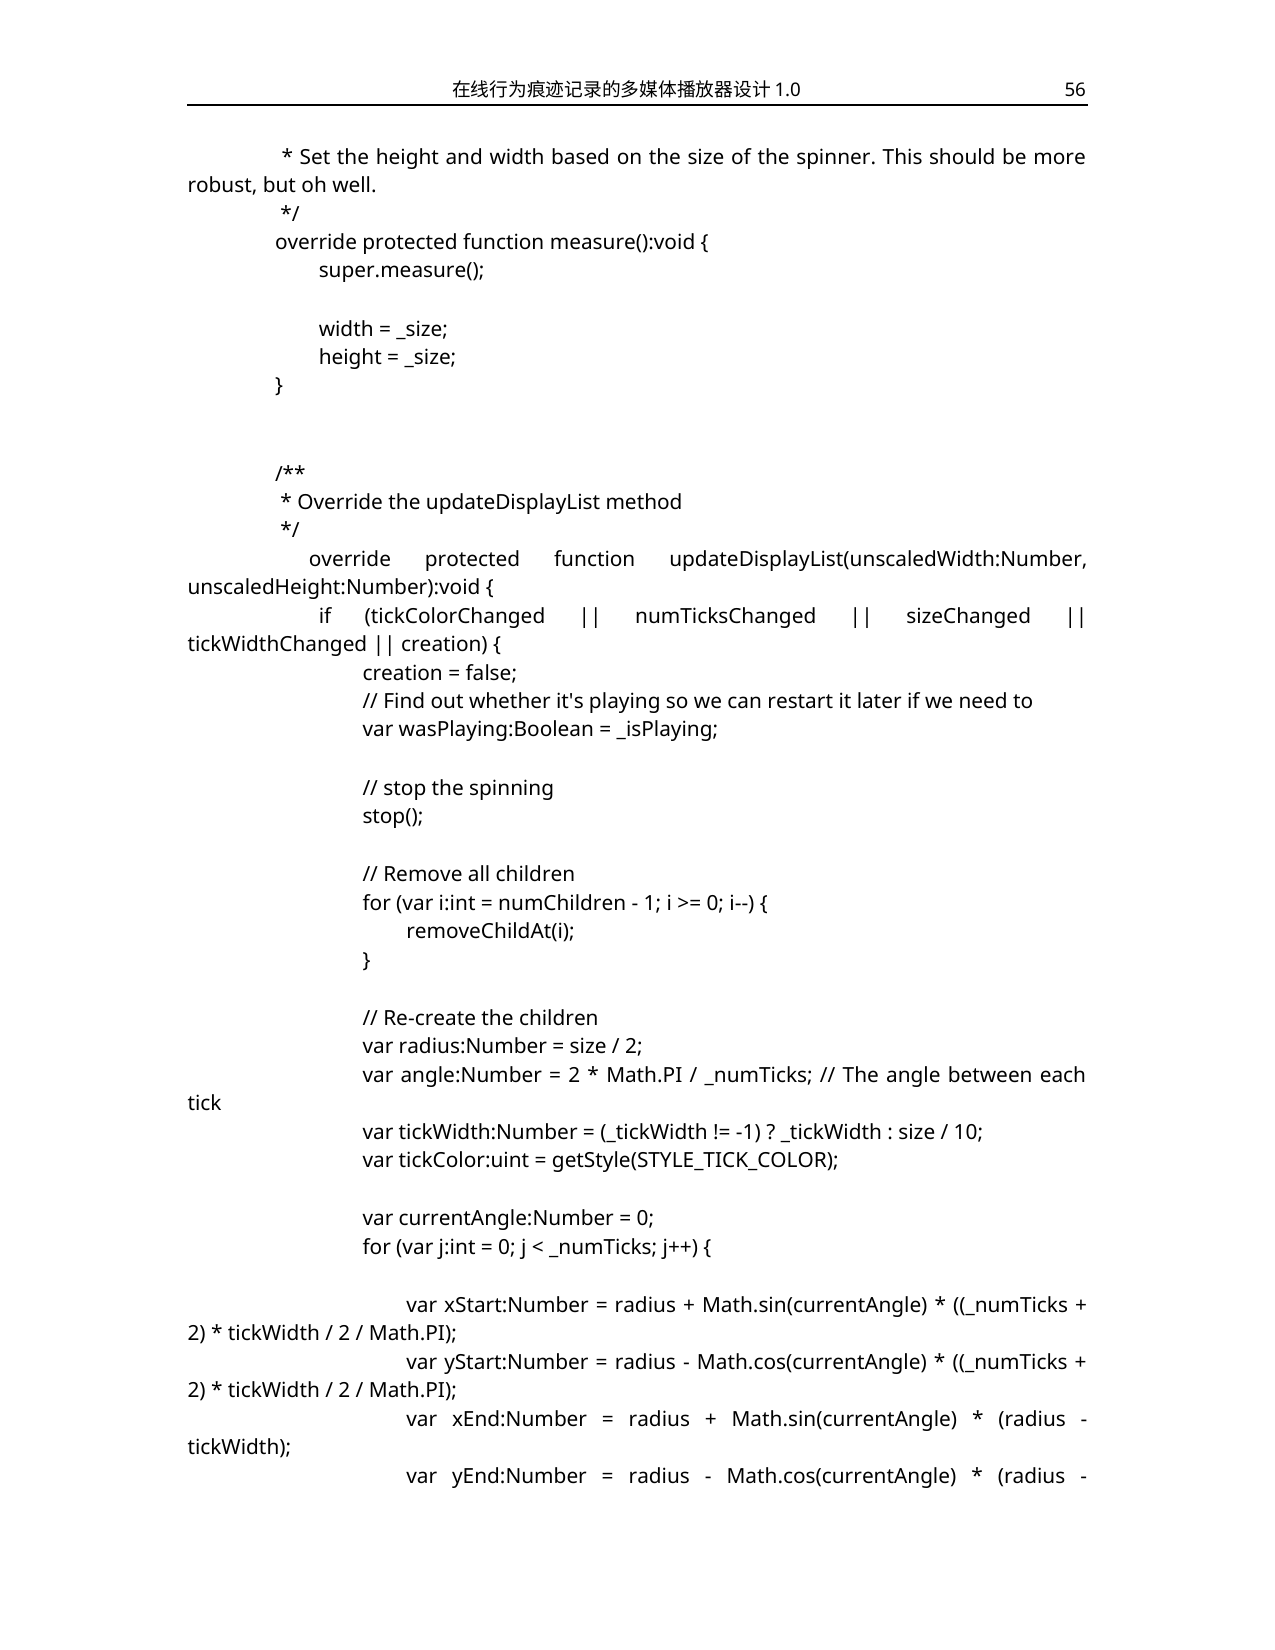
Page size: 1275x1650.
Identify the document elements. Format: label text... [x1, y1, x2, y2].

text // Re-create the children [187, 1003, 1088, 1031]
text var yStart:Number = radius - Math.cos(currentAngle) * ((_numTicks + 2) * tickWidth / 2 / Math.PI); [187, 1347, 1088, 1404]
text super.measure(); [187, 256, 1088, 284]
text /** [187, 459, 1088, 487]
text for (var j:int = 0; j < _numTicks; j++) { [187, 1232, 1088, 1260]
text * Override the updateDisplayList method [187, 487, 1088, 516]
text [187, 1461, 1088, 1489]
text var tickColor:uint = getStyle(STYLE_TICK_COLOR); [187, 1145, 1088, 1174]
text removeChildAt(i); [187, 916, 1088, 945]
text var currentAngle:Number = 0; [187, 1203, 1088, 1232]
text var xEnd:Number = radius + Math.sin(currentAngle) * (radius - tickWidth); [187, 1404, 1088, 1461]
text override protected function measure():void { [187, 227, 1088, 256]
text if (tickColorChanged || numTicksChanged || sizeChanged || tickWidthChanged || creation) { [187, 601, 1088, 658]
text creation = false; [187, 658, 1088, 686]
text } [187, 945, 1088, 973]
text width = _size; [187, 314, 1088, 342]
text height = _size; [187, 342, 1088, 371]
text */ [187, 199, 1088, 227]
text override protected function updateDisplayList(unscaledWidth:Number, unscaledHeight:Number):void { [187, 544, 1088, 601]
text var xStart:Number = radius + Math.sin(currentAngle) * ((_numTicks + 2) * tickWidth / 2 / Math.PI); [187, 1290, 1088, 1347]
text var radius:Number = size / 2; [187, 1031, 1088, 1060]
text } [187, 371, 1088, 399]
text var wasPlaying:Boolean = _isPlaying; [187, 714, 1088, 743]
text // Find out whether it's playing so we can restart it later if we need to [187, 686, 1088, 714]
text stop(); [187, 801, 1088, 830]
text * Set the height and width based on the size of the spinner. This should be more robust, but oh well. [187, 142, 1088, 199]
text for (var i:int = numChildren - 1; i >= 0; i--) { [187, 888, 1088, 916]
text */ [187, 516, 1088, 544]
text var angle:Number = 2 * Math.PI / _numTicks; // The angle between each tick [187, 1060, 1088, 1117]
text // stop the spinning [187, 773, 1088, 801]
text var tickWidth:Number = (_tickWidth != -1) ? _tickWidth : size / 10; [187, 1117, 1088, 1145]
text // Remove all children [187, 859, 1088, 888]
